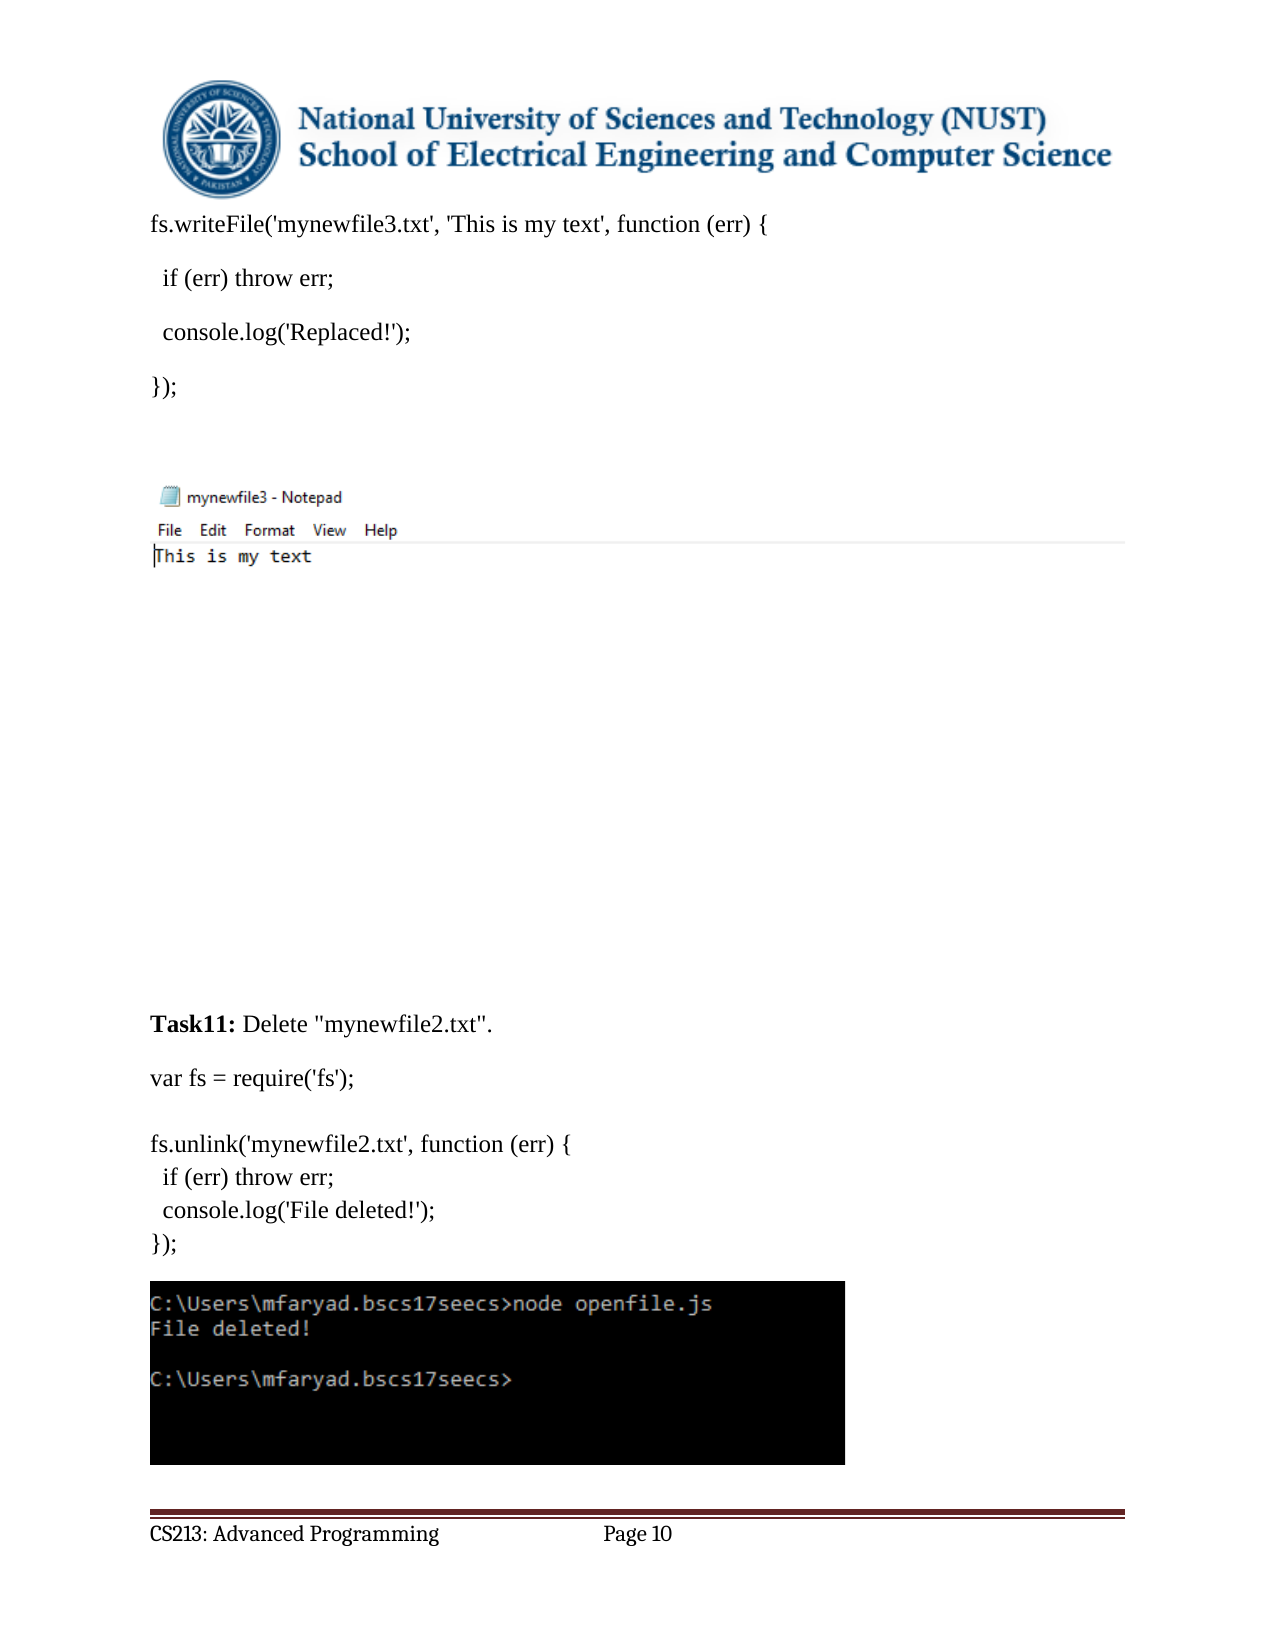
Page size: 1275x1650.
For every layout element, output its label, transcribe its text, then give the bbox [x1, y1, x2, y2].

text if (err) throw err; [150, 263, 1125, 292]
picture [150, 478, 1125, 984]
picture [150, 75, 1125, 210]
text var fs = require('fs'); fs.unlink('mynewfile2.txt', function (err) { if (err) throw err; console.log('File deleted!'); }); [150, 1063, 1125, 1257]
text }); [150, 371, 1125, 400]
picture [150, 1281, 846, 1465]
text console.log('Replaced!'); [150, 317, 1125, 346]
text Task11: Delete "mynewfile2.txt". [150, 1009, 1125, 1038]
text fs.writeFile('mynewfile3.txt', 'This is my text', function (err) { [150, 210, 1125, 238]
